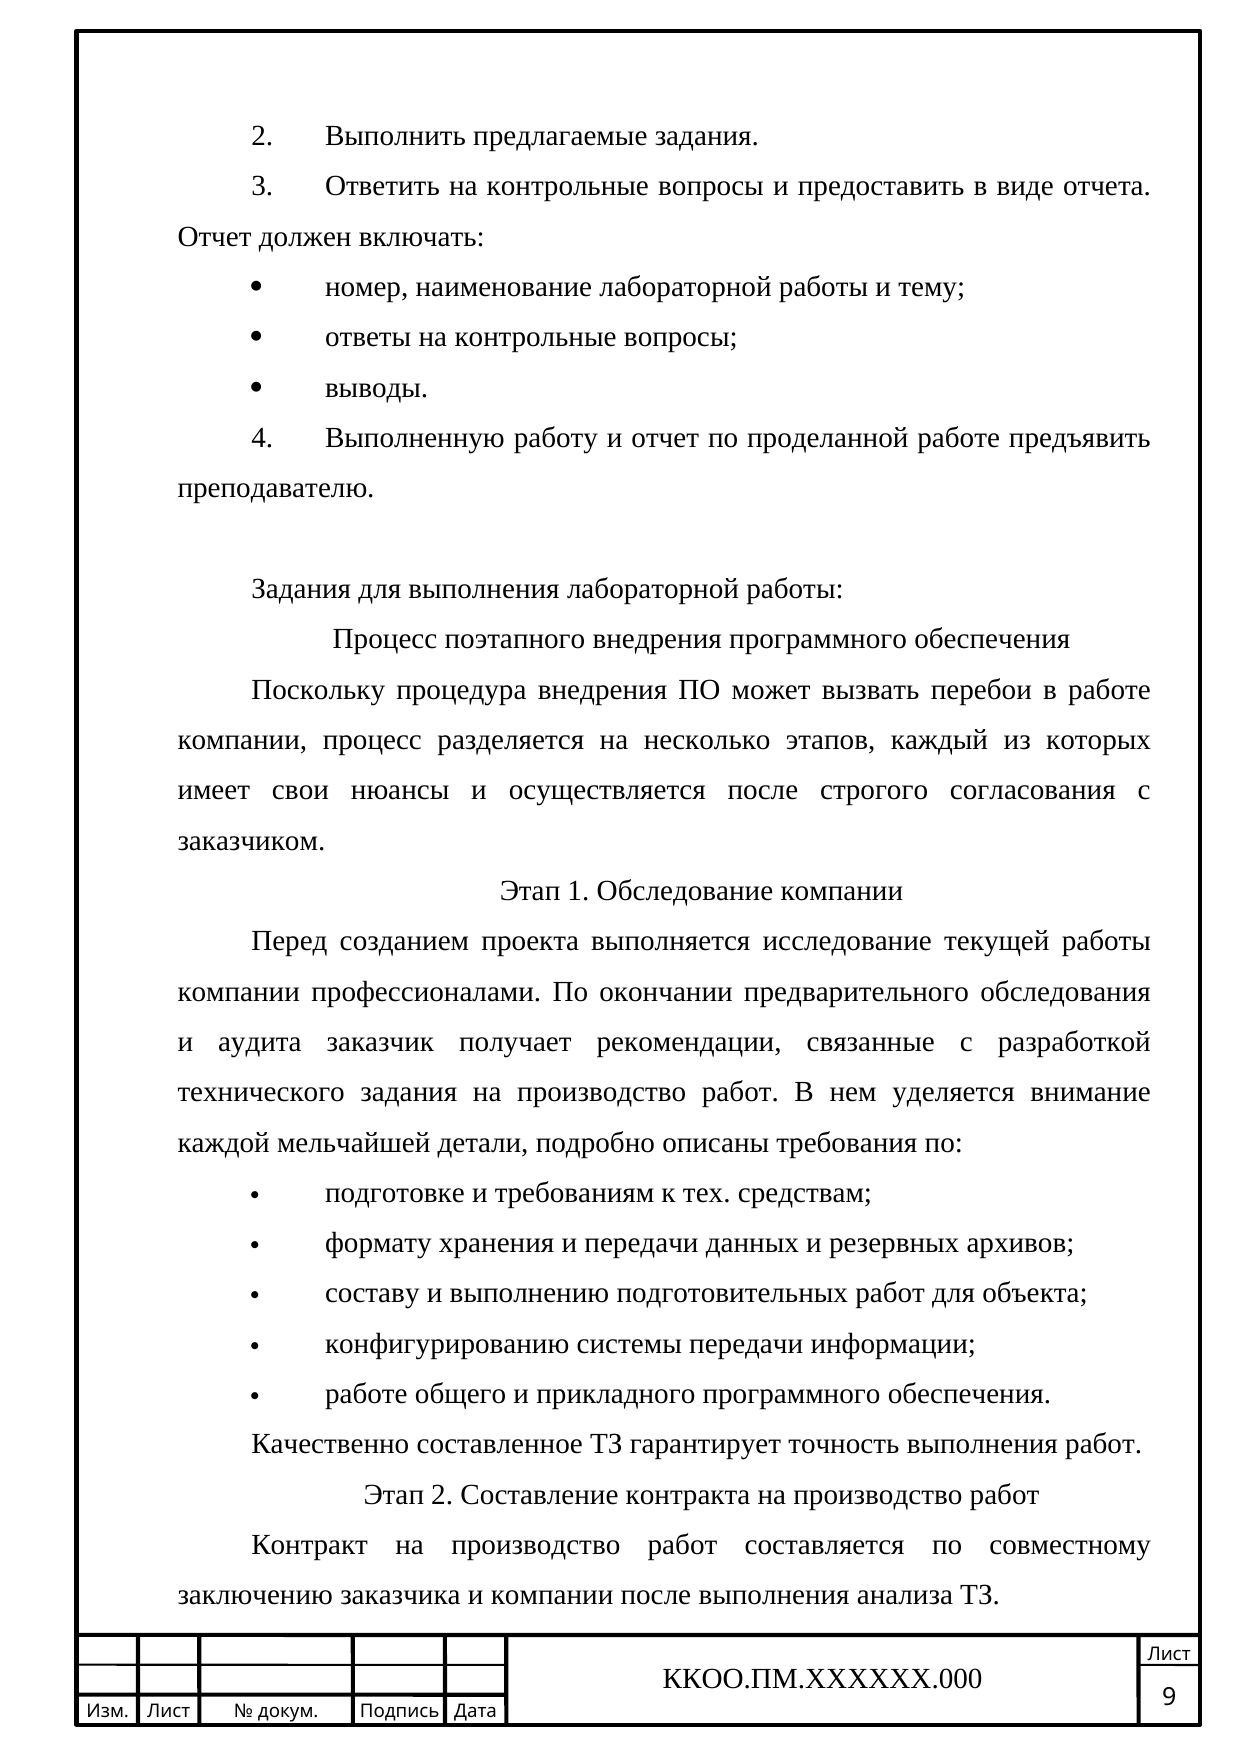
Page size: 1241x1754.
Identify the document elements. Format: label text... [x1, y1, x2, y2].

list Выполнить предлагаемые задания. [177, 118, 1152, 152]
list Выполненную работу и отчет по проделанной работе предъявить преподавателю. [177, 420, 1152, 504]
text Качественно составленное ТЗ гарантирует точность выполнения работ. [177, 1427, 1152, 1460]
list работе общего и прикладного программного обеспечения. [177, 1376, 1152, 1410]
text Задания для выполнения лабораторной работы: [177, 571, 1152, 605]
text Поскольку процедура внедрения ПО может вызвать перебои в работе компании, процесс разделяется на несколько этапов, каждый из которых имеет свои нюансы и осуществляется после строгого согласования с заказчиком. [177, 672, 1152, 856]
text Процесс поэтапного внедрения программного обеспечения [177, 622, 1152, 655]
list номер, наименование лабораторной работы и тему; [177, 269, 1152, 303]
list Ответить на контрольные вопросы и предоставить в виде отчета. Отчет должен включать: [177, 168, 1152, 252]
text Контракт на производство работ составляется по совместному заключению заказчика и компании после выполнения анализа ТЗ. [177, 1527, 1152, 1611]
text Этап 1. Обследование компании [177, 873, 1152, 907]
list конфигурированию системы передачи информации; [177, 1326, 1152, 1359]
list ответы на контрольные вопросы; [177, 319, 1152, 353]
list формату хранения и передачи данных и резервных архивов; [177, 1225, 1152, 1259]
list составу и выполнению подготовительных работ для объекта; [177, 1276, 1152, 1309]
list подготовке и требованиям к тех. средствам; [177, 1175, 1152, 1208]
text Перед созданием проекта выполняется исследование текущей работы компании профессионалами. По окончании предварительного обследования и аудита заказчик получает рекомендации, связанные с разработкой технического задания на производство работ. В нем уделяется внимание каждой мельчайшей детали, подробно описаны требования по: [177, 923, 1152, 1158]
list выводы. [177, 370, 1152, 403]
text Этап 2. Составление контракта на производство работ [177, 1477, 1152, 1510]
